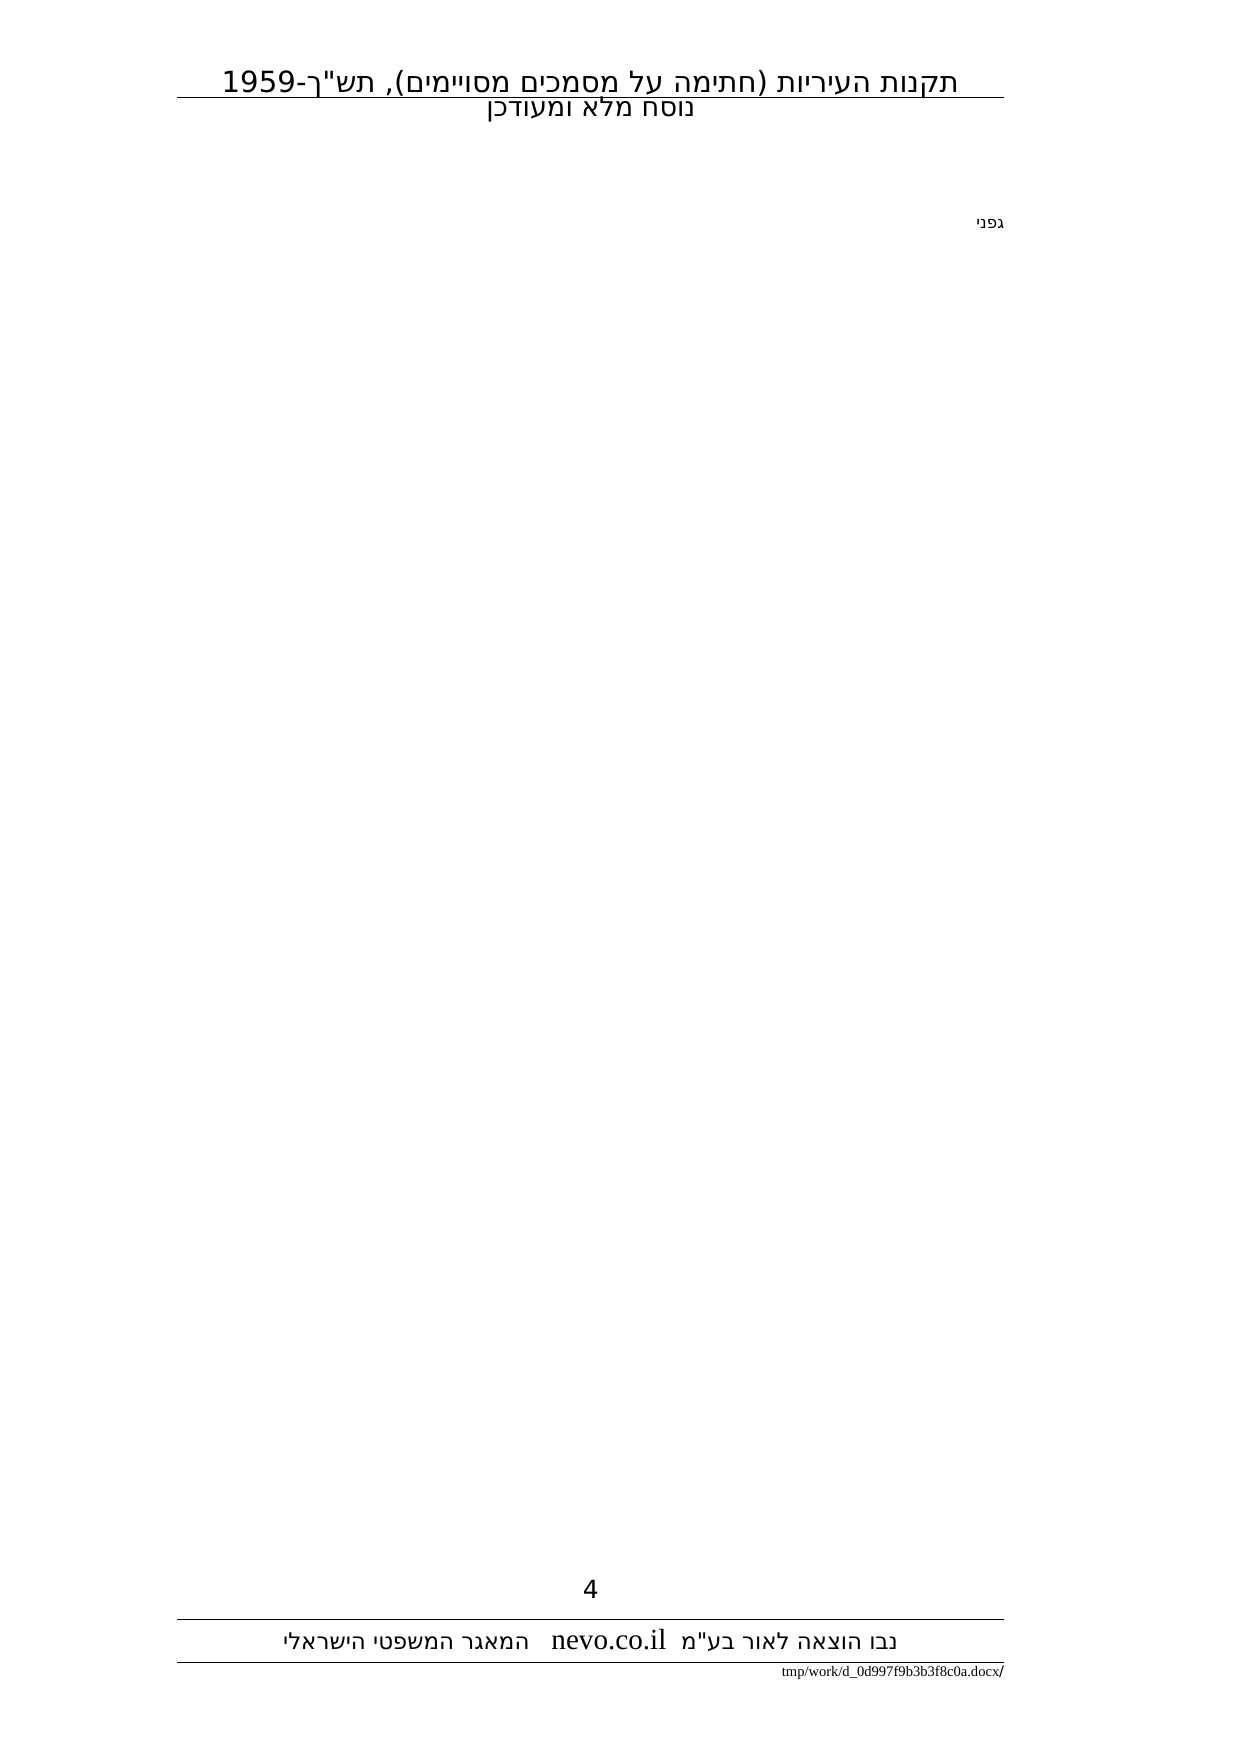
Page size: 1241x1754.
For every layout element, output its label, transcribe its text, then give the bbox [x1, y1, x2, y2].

text גפני [177, 213, 1004, 232]
